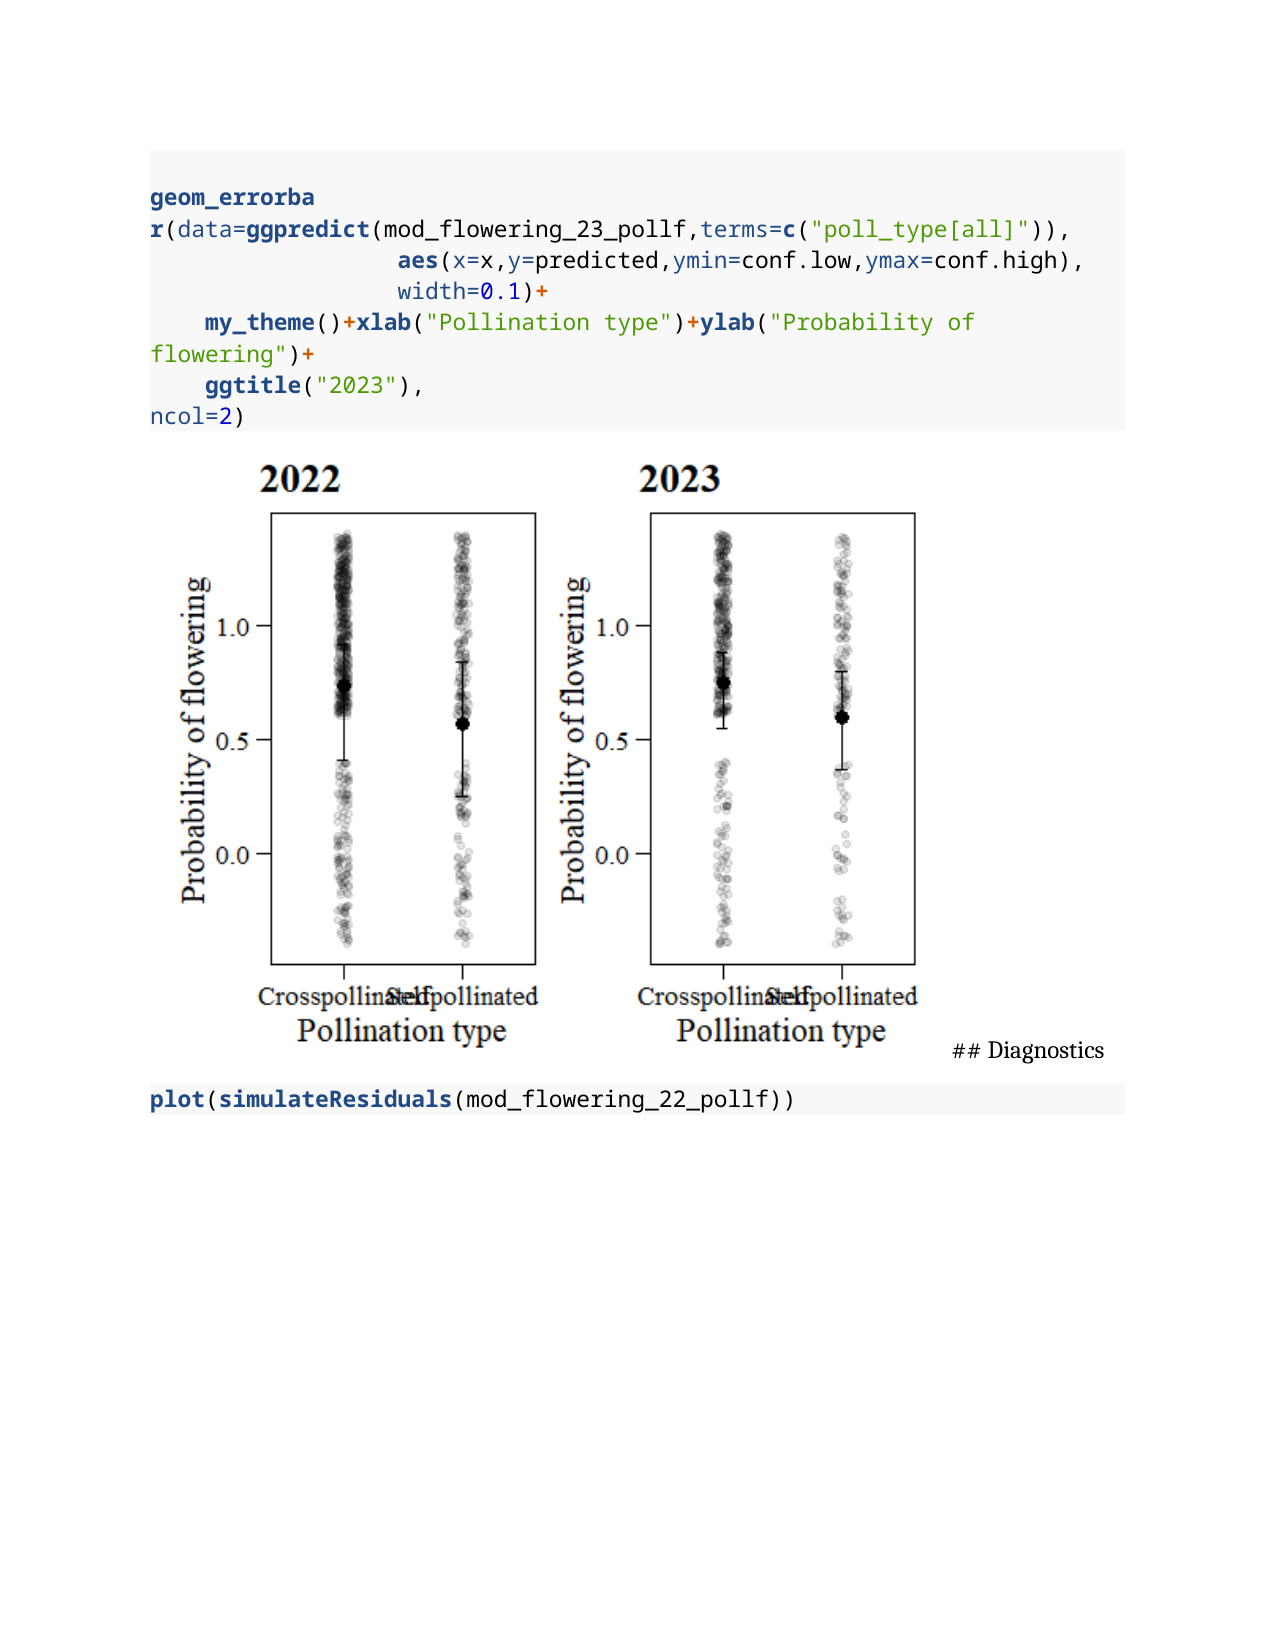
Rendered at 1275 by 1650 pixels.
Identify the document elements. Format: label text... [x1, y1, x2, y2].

picture [168, 452, 927, 1059]
text plot(simulateResiduals(mod_flowering_22_pollf)) [150, 1083, 1125, 1115]
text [150, 150, 1125, 431]
